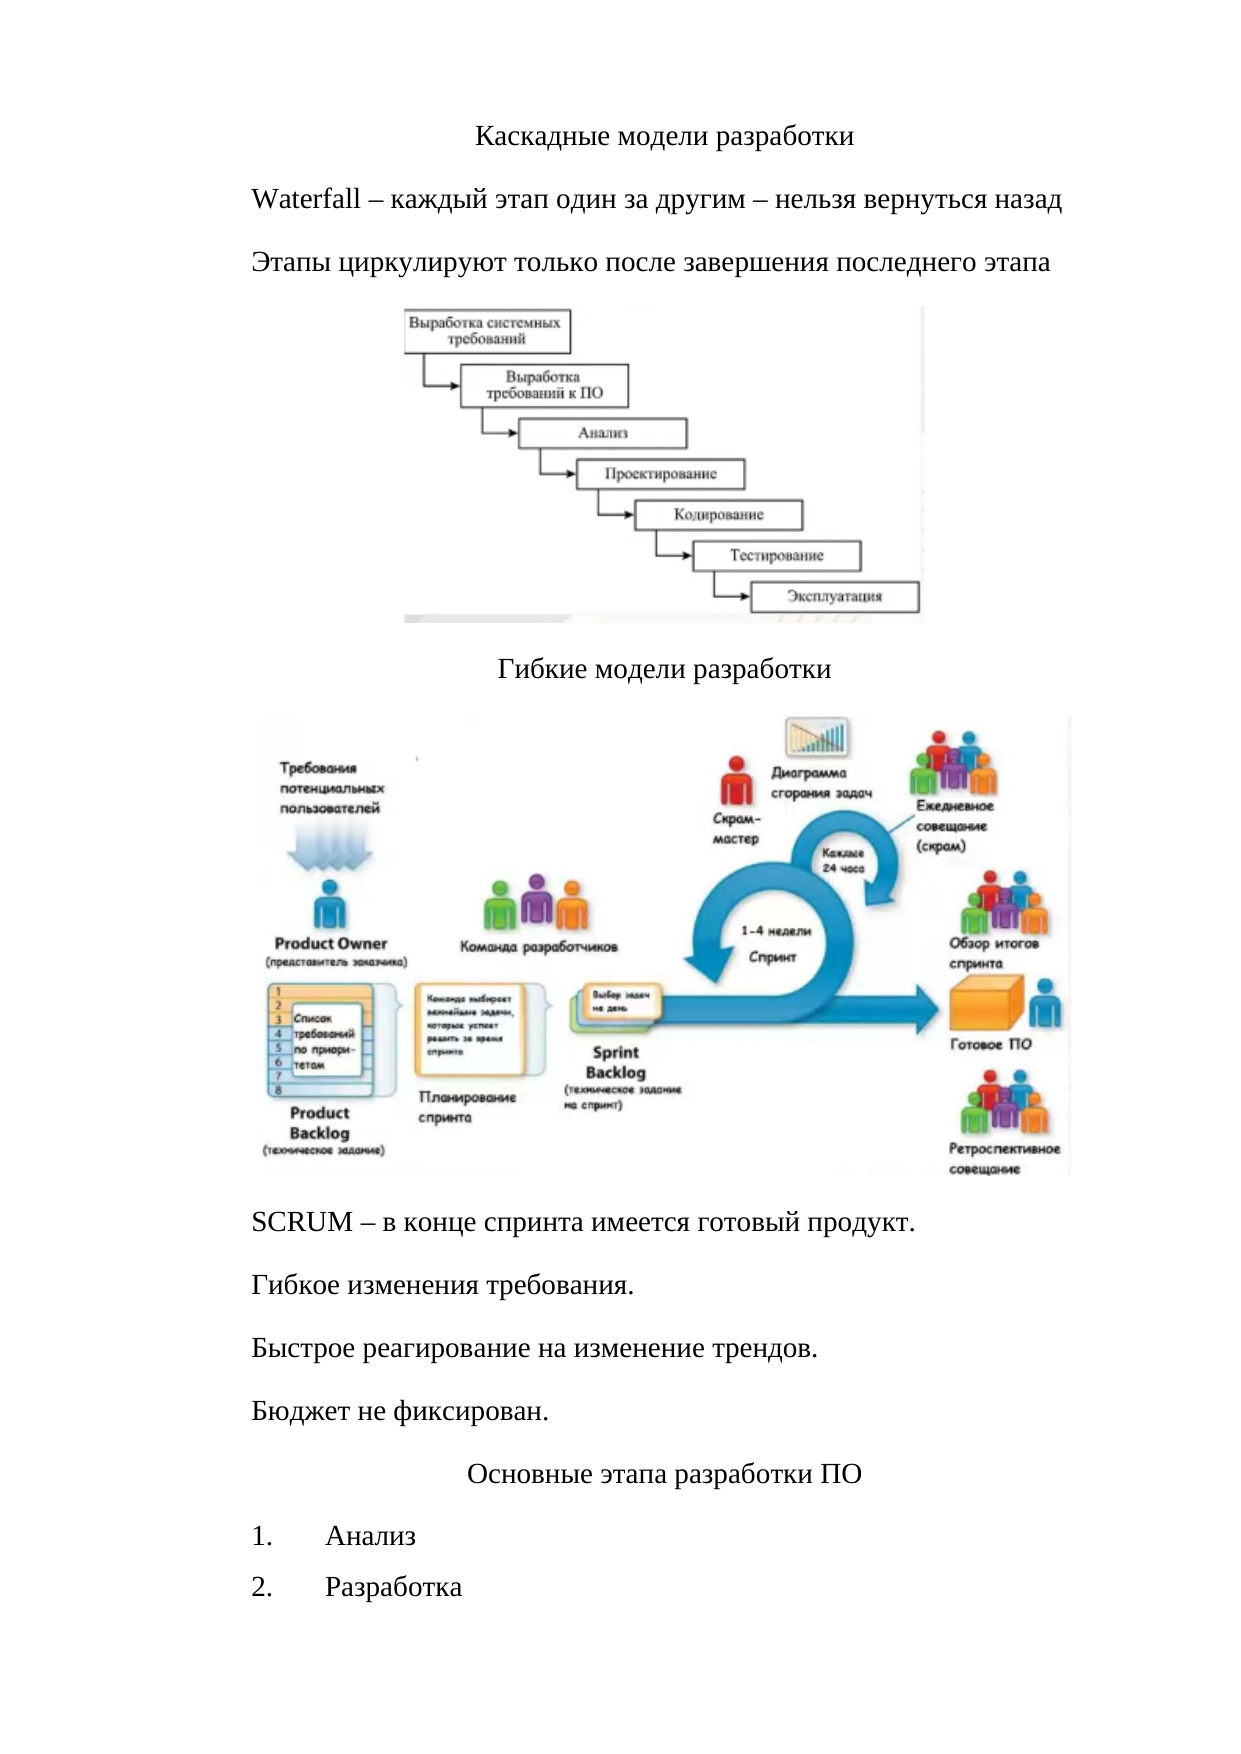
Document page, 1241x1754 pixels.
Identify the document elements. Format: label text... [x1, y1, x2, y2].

picture [257, 714, 1072, 1176]
text Быстрое реагирование на изменение трендов. [177, 1330, 1152, 1364]
picture [404, 306, 925, 623]
text SCRUM – в конце спринта имеется готовый продукт. [177, 1204, 1152, 1238]
text Этапы циркулируют только после завершения последнего этапа [177, 244, 1152, 277]
text Гибкое изменения требования. [177, 1267, 1152, 1301]
list Разработка [177, 1569, 1152, 1602]
list Анализ [177, 1518, 1152, 1552]
text Основные этапа разработки ПО [177, 1456, 1152, 1489]
text Каскадные модели разработки [177, 118, 1152, 152]
text Waterfall – каждый этап один за другим – нельзя вернуться назад [177, 181, 1152, 214]
text Гибкие модели разработки [177, 651, 1152, 685]
text Бюджет не фиксирован. [177, 1393, 1152, 1426]
